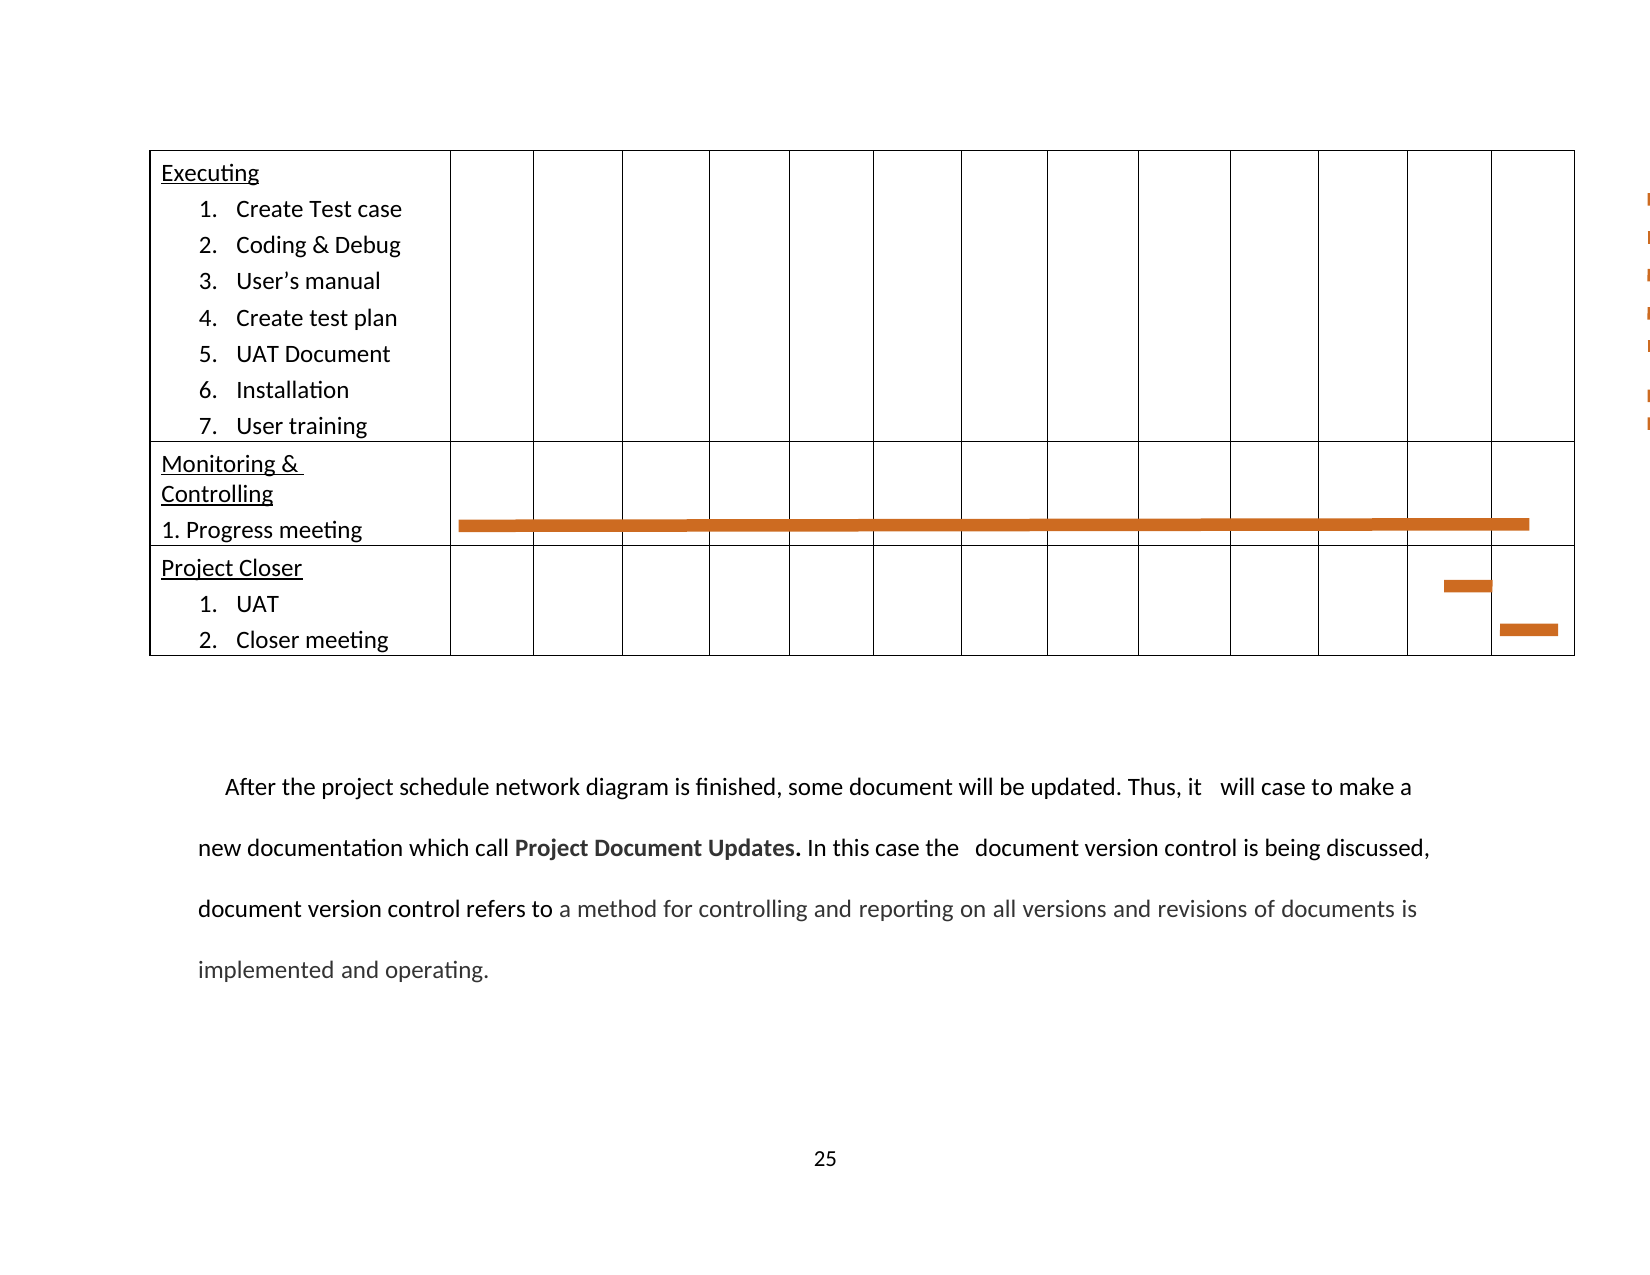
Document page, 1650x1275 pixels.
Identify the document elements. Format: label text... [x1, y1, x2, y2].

text After the project schedule network diagram is finished, some document will be updated. Thus, it will case to make a new documentation which call Project Document Updates. In this case the document version control is being discussed, document version control refers to a method for controlling and reporting on all versions and revisions of documents is implemented and operating. [198, 771, 1457, 984]
table_cell [623, 546, 709, 655]
table_cell [1319, 151, 1407, 441]
table_cell [1319, 546, 1407, 655]
table_cell [874, 151, 961, 441]
table_cell [451, 151, 533, 441]
table_cell [623, 151, 709, 441]
table_cell [1139, 546, 1230, 655]
table_cell Executing Create Test case Coding & Debug User’s manual Create test plan UAT Document Installation User training [151, 151, 450, 441]
table_cell [1319, 531, 1407, 545]
table_cell [710, 151, 789, 441]
table_cell [710, 532, 789, 545]
table_cell [1408, 531, 1491, 545]
table_cell [1231, 442, 1318, 518]
table_cell [451, 546, 533, 655]
table_cell Project Closer UAT Closer meeting [151, 546, 450, 655]
table_cell [1231, 546, 1318, 655]
table_cell [1492, 442, 1574, 545]
table_cell [534, 442, 622, 519]
table_cell [623, 442, 709, 519]
table_cell [1139, 151, 1230, 441]
table_cell [1139, 442, 1230, 518]
table_cell [1408, 546, 1491, 655]
table_cell [451, 442, 533, 545]
table_cell [962, 532, 1047, 545]
table_cell [874, 442, 961, 518]
table_cell [962, 442, 1047, 518]
table_cell [710, 442, 789, 519]
table_cell [962, 151, 1047, 441]
table_cell [1408, 442, 1491, 518]
table_cell [1231, 531, 1318, 545]
table_cell [623, 532, 709, 545]
table_cell [790, 442, 873, 519]
table_cell [1048, 151, 1138, 441]
table_cell [874, 546, 961, 655]
table_cell [1048, 532, 1138, 545]
table_cell [534, 151, 622, 441]
table_cell [1492, 151, 1574, 441]
table_cell [790, 546, 873, 655]
table_cell [1492, 546, 1574, 655]
table_cell [790, 532, 873, 545]
table_cell [790, 151, 873, 441]
table_cell [1231, 151, 1318, 441]
table_cell [962, 546, 1047, 655]
table_cell [710, 546, 789, 655]
table_cell Monitoring & Controlling 1. Progress meeting [151, 442, 450, 545]
table_cell [1139, 531, 1230, 545]
table_cell [1048, 546, 1138, 655]
table_cell [874, 532, 961, 545]
table_cell [534, 532, 622, 545]
table_cell [1408, 151, 1491, 441]
table_cell [534, 546, 622, 655]
table_cell [1048, 442, 1138, 518]
table_cell [1319, 442, 1407, 518]
